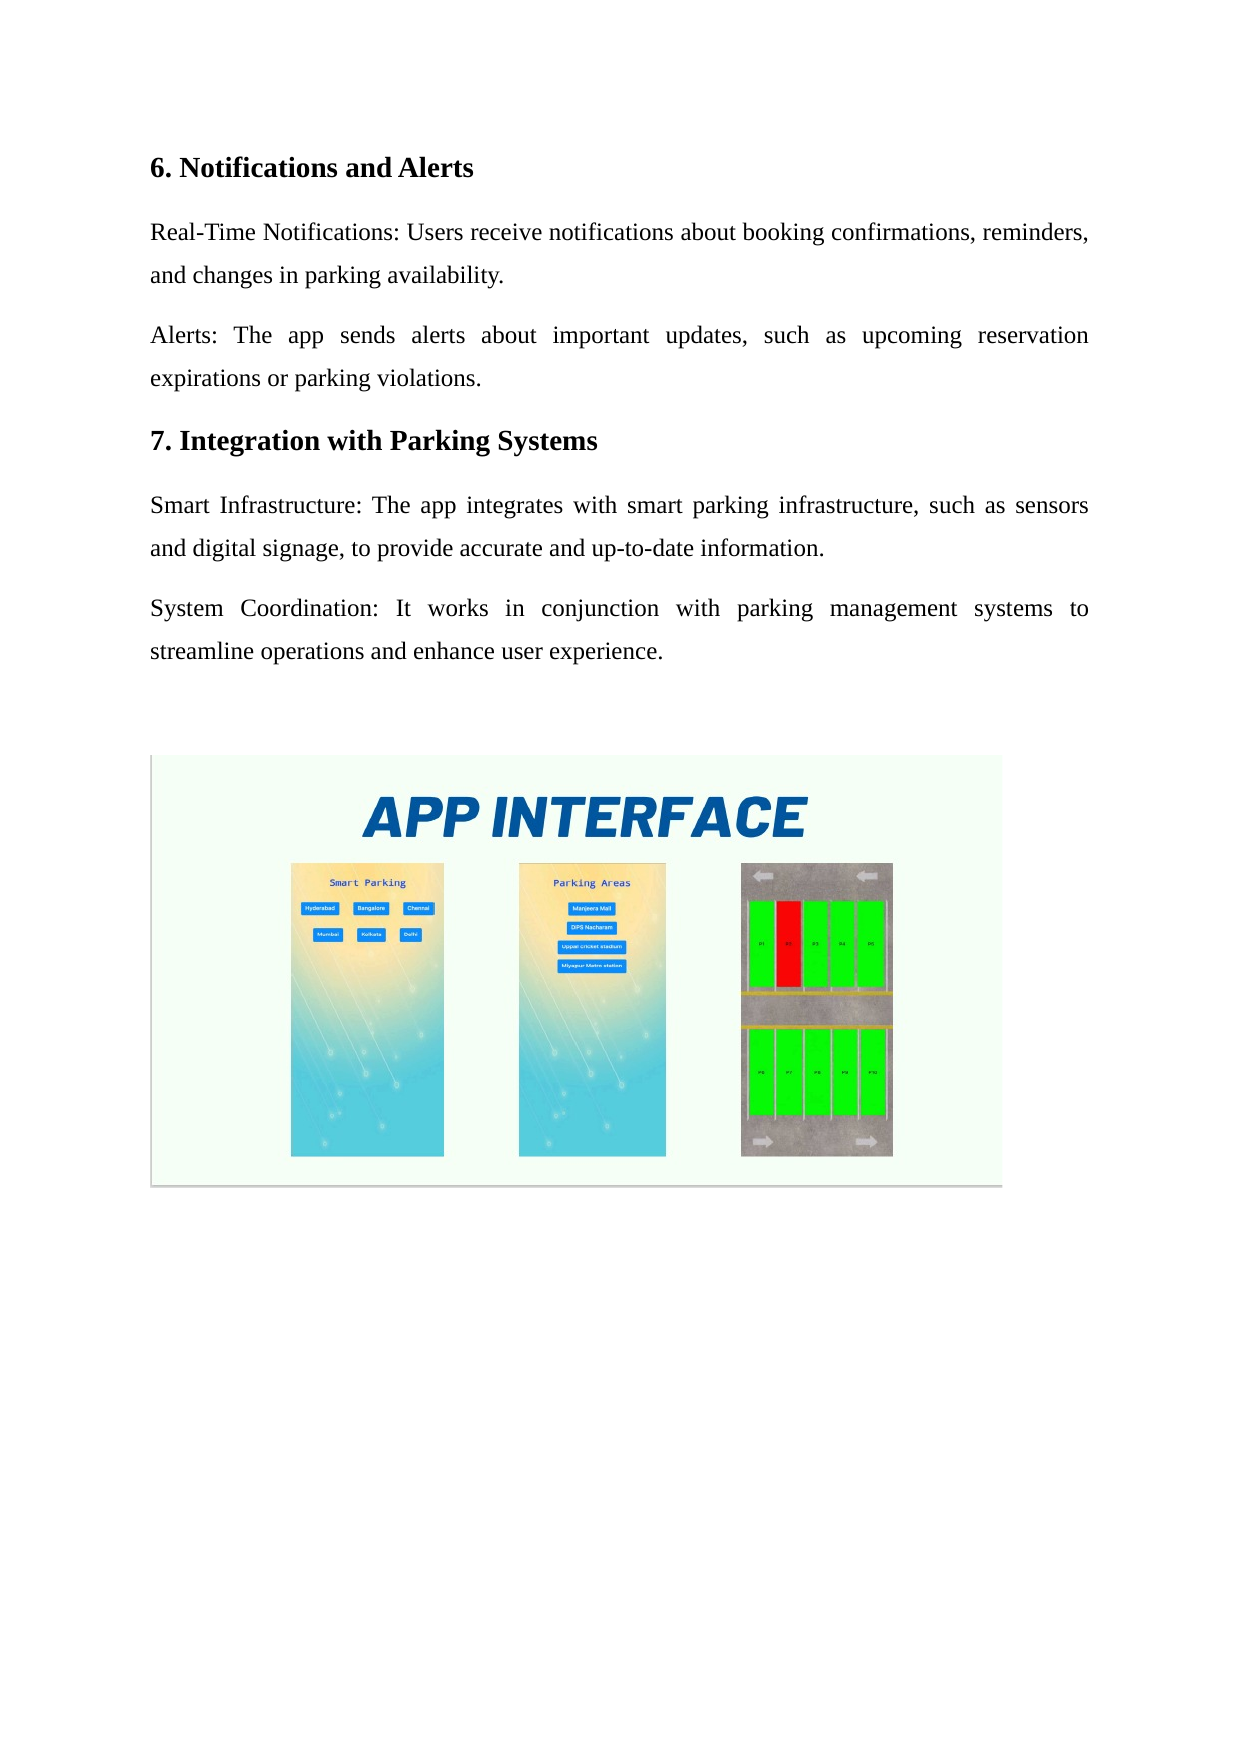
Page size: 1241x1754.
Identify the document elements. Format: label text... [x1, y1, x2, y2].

text 6. Notifications and Alerts [150, 150, 1090, 183]
text 7. Integration with Parking Systems [150, 423, 1090, 456]
text Real-Time Notifications: Users receive notifications about booking confirmations, reminders, and changes in parking availability. [150, 217, 1090, 289]
text Alerts: The app sends alerts about important updates, such as upcoming reservation expirations or parking violations. [150, 320, 1090, 392]
picture [150, 755, 1003, 1188]
text System Coordination: It works in conjunction with parking management systems to streamline operations and enhance user experience. [150, 593, 1090, 664]
text Smart Infrastructure: The app integrates with smart parking infrastructure, such as sensors and digital signage, to provide accurate and up-to-date information. [150, 490, 1090, 562]
